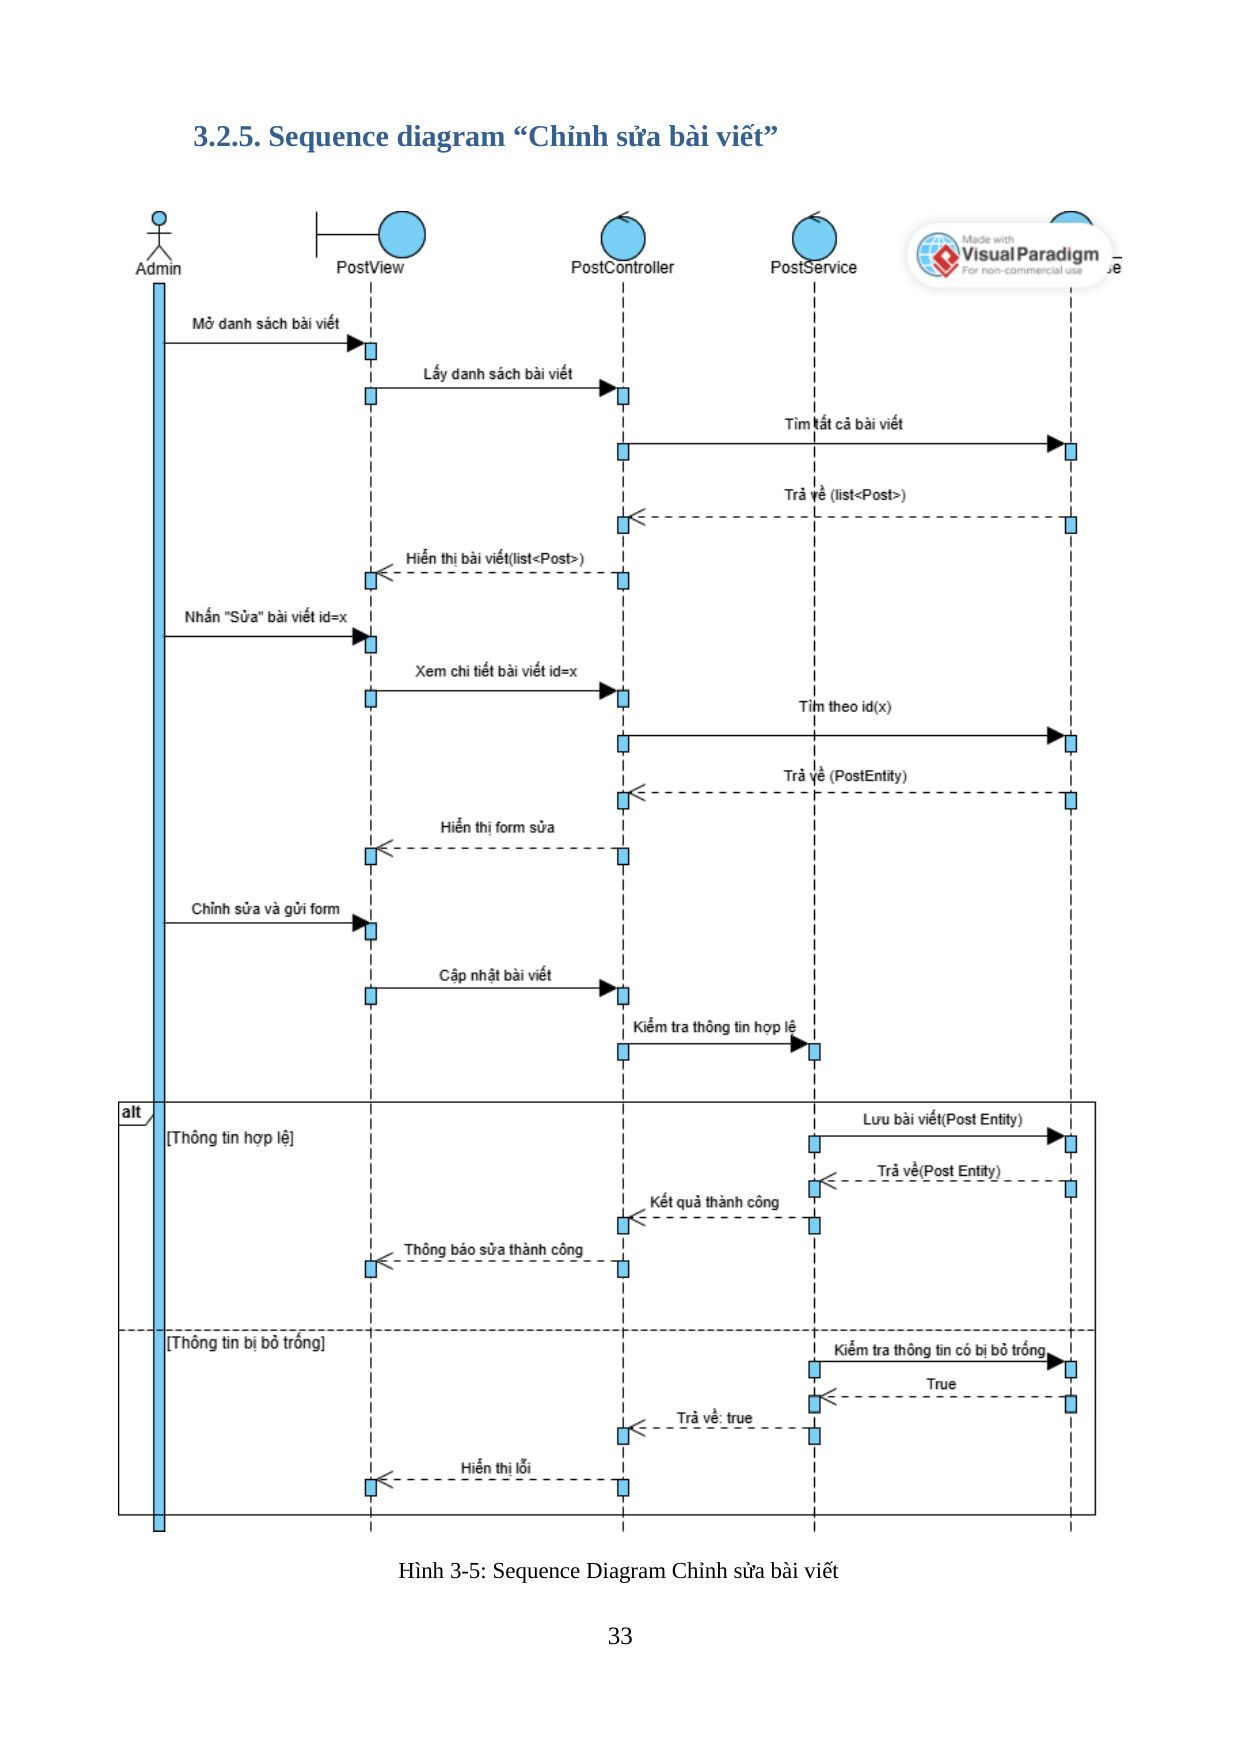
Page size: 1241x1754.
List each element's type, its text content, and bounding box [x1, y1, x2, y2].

picture [118, 211, 1122, 1532]
subtitle Sequence diagram “Chỉnh sửa bài viết” [193, 118, 1122, 153]
text Hình 3-5: Sequence Diagram Chỉnh sửa bài viết [118, 1557, 1122, 1583]
